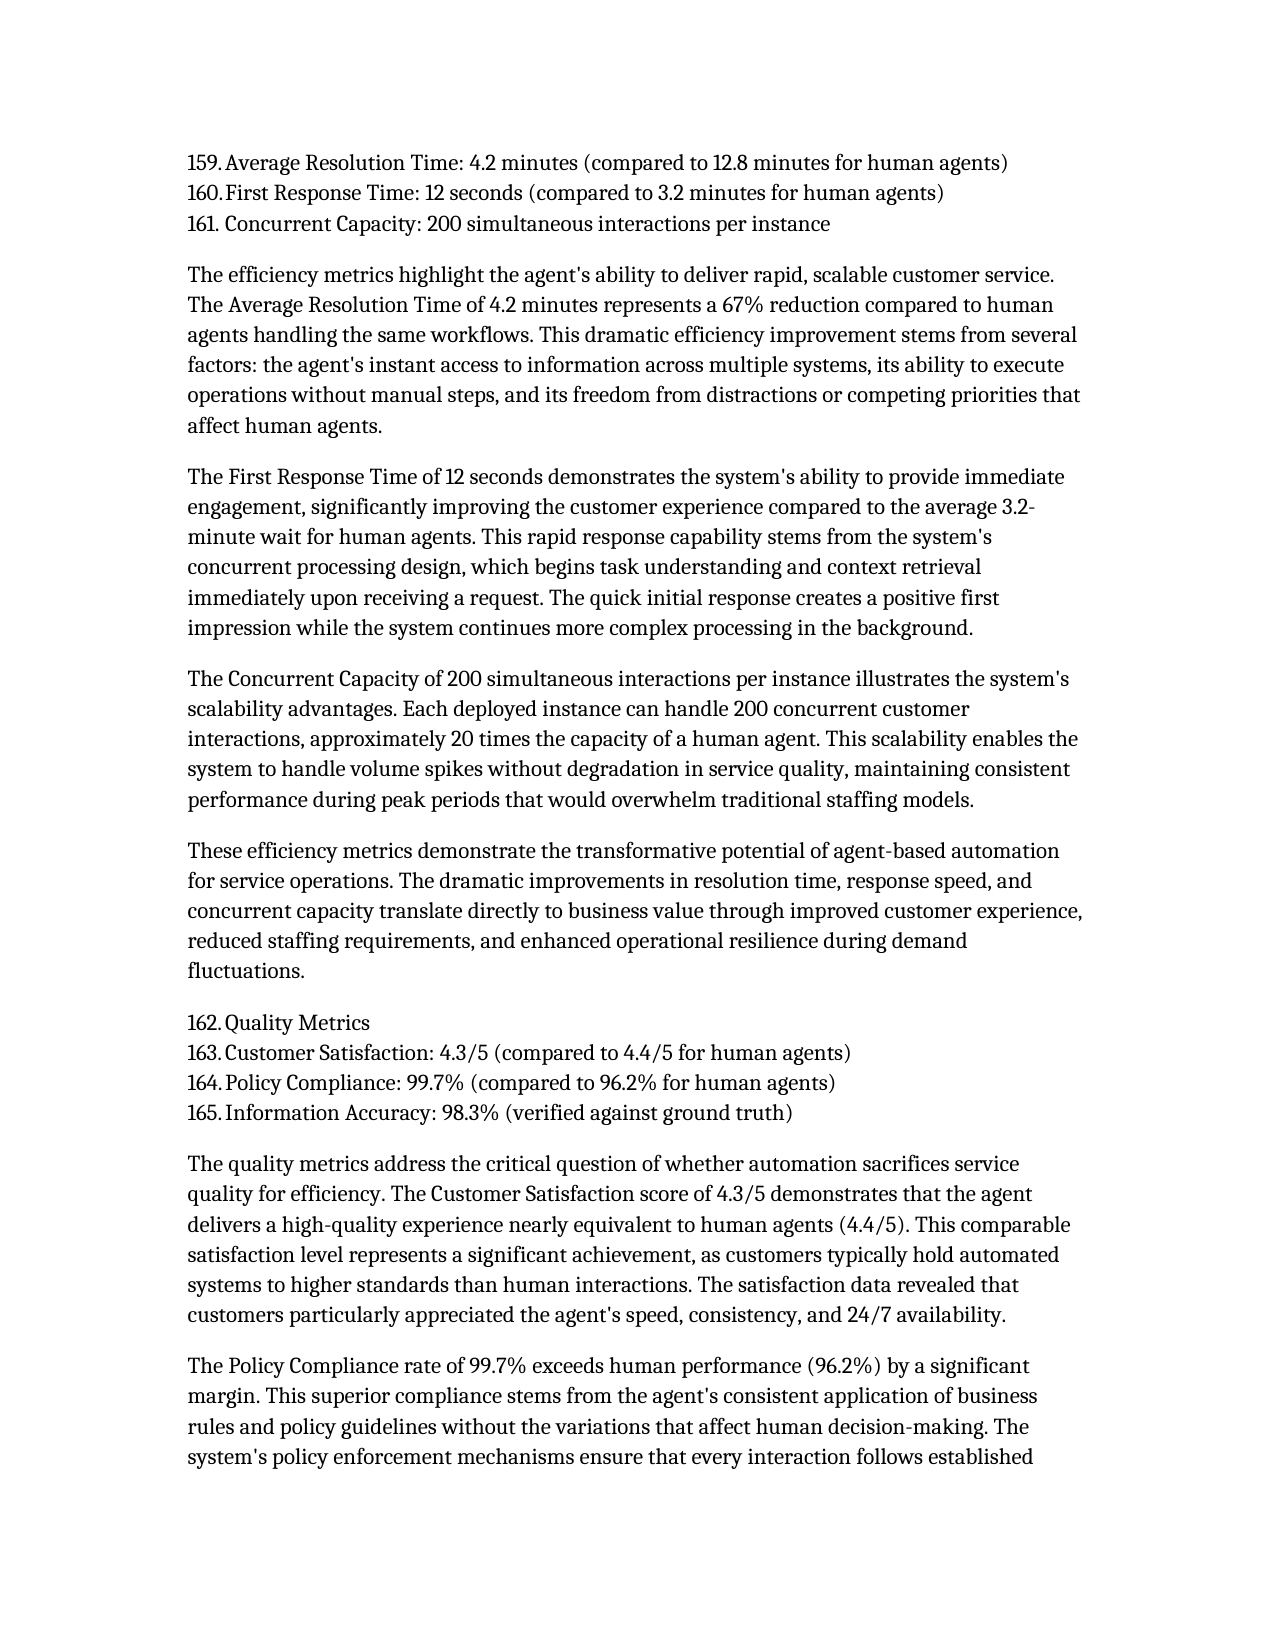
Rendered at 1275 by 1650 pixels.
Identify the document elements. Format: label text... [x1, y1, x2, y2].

text These efficiency metrics demonstrate the transformative potential of agent-based automation for service operations. The dramatic improvements in resolution time, response speed, and concurrent capacity translate directly to business value through improved customer experience, reduced staffing requirements, and enhanced operational resilience during demand fluctuations. [187, 837, 1087, 985]
text The Concurrent Capacity of 200 simultaneous interactions per instance illustrates the system's scalability advantages. Each deployed instance can handle 200 concurrent customer interactions, approximately 20 times the capacity of a human agent. This scalability enables the system to handle volume spikes without degradation in service quality, maintaining consistent performance during peak periods that would overwhelm traditional staffing models. [187, 666, 1087, 813]
list Information Accuracy: 98.3% (verified against ground truth) [187, 1100, 1087, 1126]
text The quality metrics address the critical question of whether automation sacrifices service quality for efficiency. The Customer Satisfaction score of 4.3/5 demonstrates that the agent delivers a high-quality experience nearly equivalent to human agents (4.4/5). This comparable satisfaction level represents a significant achievement, as customers typically hold automated systems to higher standards than human interactions. The satisfaction data revealed that customers particularly appreciated the agent's speed, consistency, and 24/7 availability. [187, 1151, 1087, 1328]
list First Response Time: 12 seconds (compared to 3.2 minutes for human agents) [187, 180, 1087, 207]
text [187, 1353, 1087, 1470]
list Average Resolution Time: 4.2 minutes (compared to 12.8 minutes for human agents) [187, 150, 1087, 176]
list Customer Satisfaction: 4.3/5 (compared to 4.4/5 for human agents) [187, 1039, 1087, 1066]
text The First Response Time of 12 seconds demonstrates the system's ability to provide immediate engagement, significantly improving the customer experience compared to the average 3.2-minute wait for human agents. This rapid response capability stems from the system's concurrent processing design, which begins task understanding and context retrieval immediately upon receiving a request. The quick initial response creates a positive first impression while the system continues more complex processing in the background. [187, 463, 1087, 641]
text The efficiency metrics highlight the agent's ability to deliver rapid, scalable customer service. The Average Resolution Time of 4.2 minutes represents a 67% reduction compared to human agents handling the same workflows. This dramatic efficiency improvement stems from several factors: the agent's instant access to information across multiple systems, its ability to execute operations without manual steps, and its freedom from distractions or competing priorities that affect human agents. [187, 261, 1087, 439]
list Concurrent Capacity: 200 simultaneous interactions per instance [187, 210, 1087, 237]
list Quality Metrics [187, 1009, 1087, 1036]
list Policy Compliance: 99.7% (compared to 96.2% for human agents) [187, 1070, 1087, 1096]
